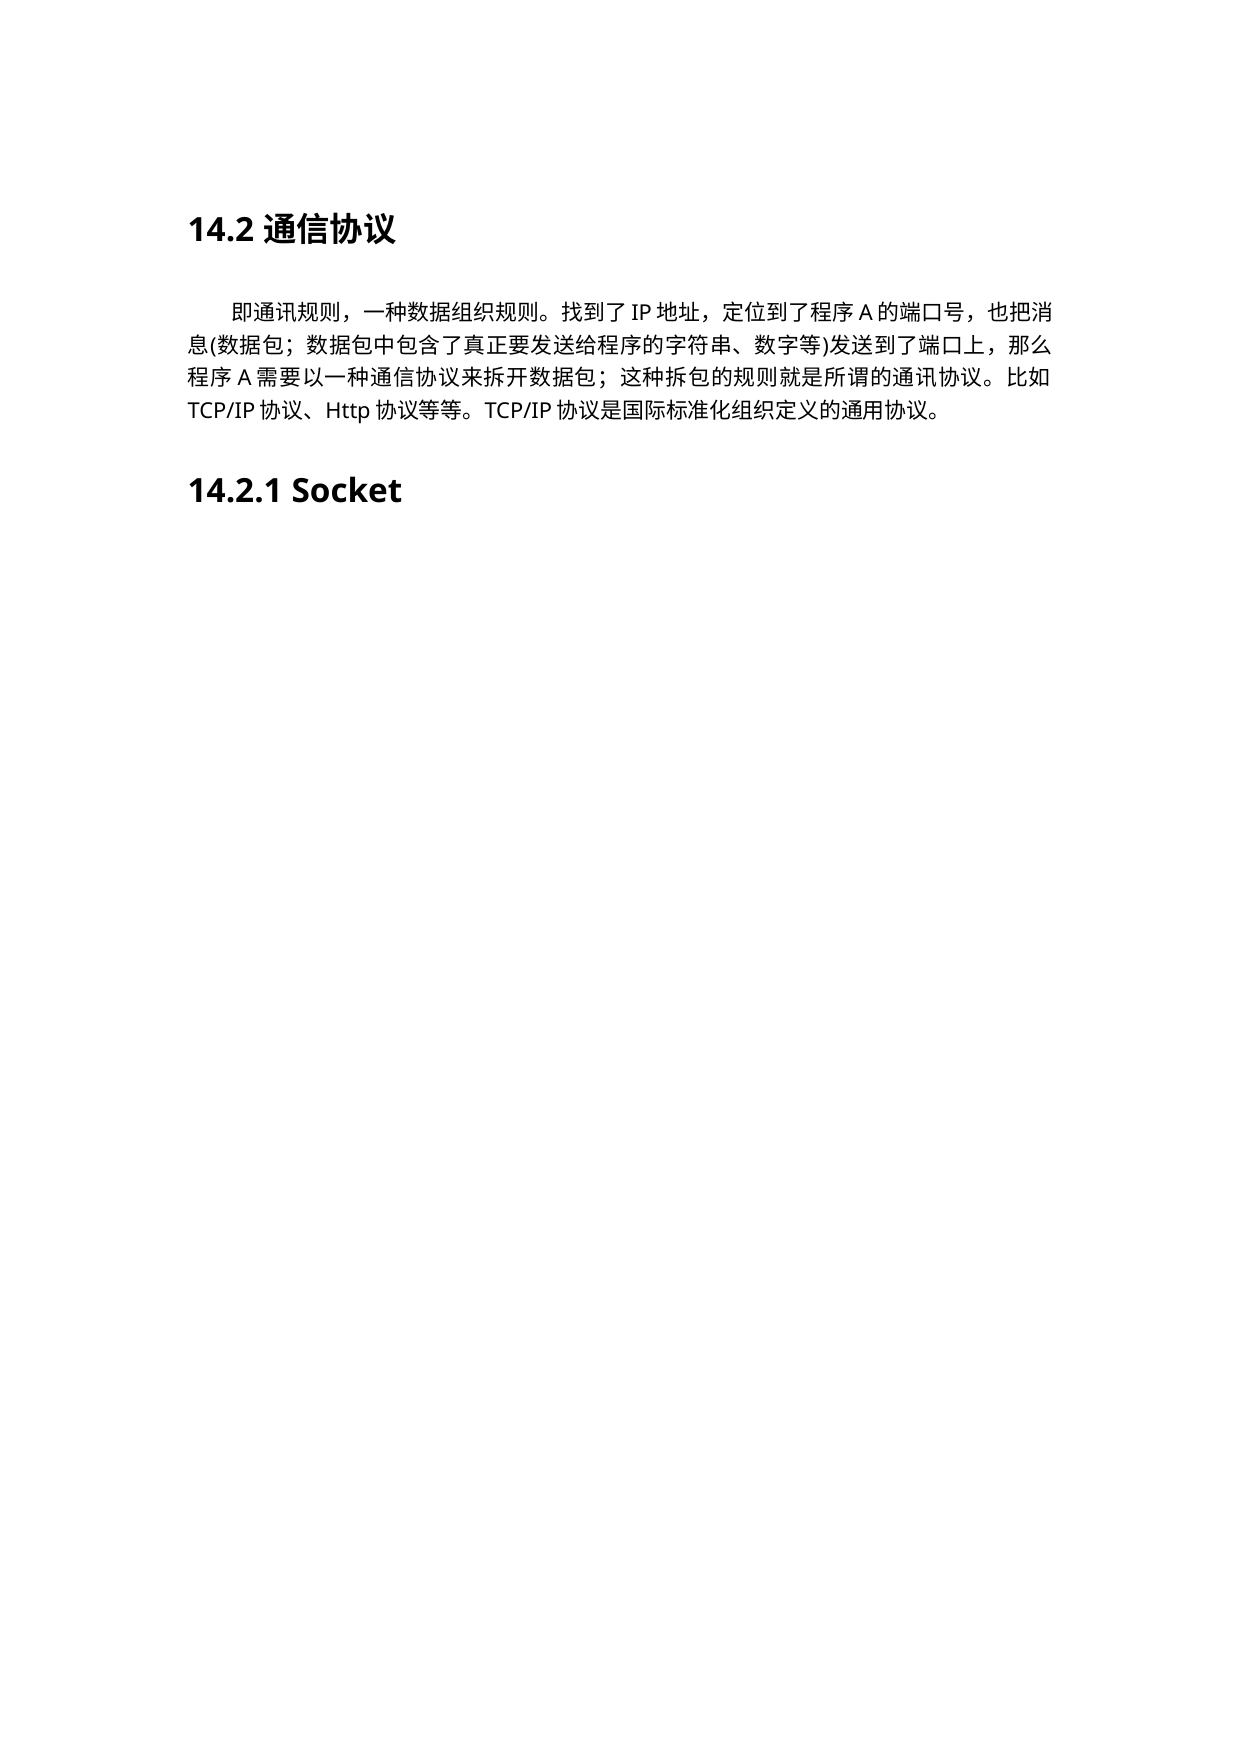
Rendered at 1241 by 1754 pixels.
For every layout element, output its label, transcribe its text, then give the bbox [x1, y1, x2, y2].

text 即通讯规则，一种数据组织规则。找到了IP地址，定位到了程序A的端口号，也把消息(数据包；数据包中包含了真正要发送给程序的字符串、数字等)发送到了端口上，那么程序A需要以一种通信协议来拆开数据包；这种拆包的规则就是所谓的通讯协议。比如TCP/IP协议、Http协议等等。TCP/IP协议是国际标准化组织定义的通用协议。 [187, 295, 1053, 425]
text 14.2 通信协议 [187, 194, 1053, 259]
text 14.2.1 Socket [187, 457, 1053, 522]
